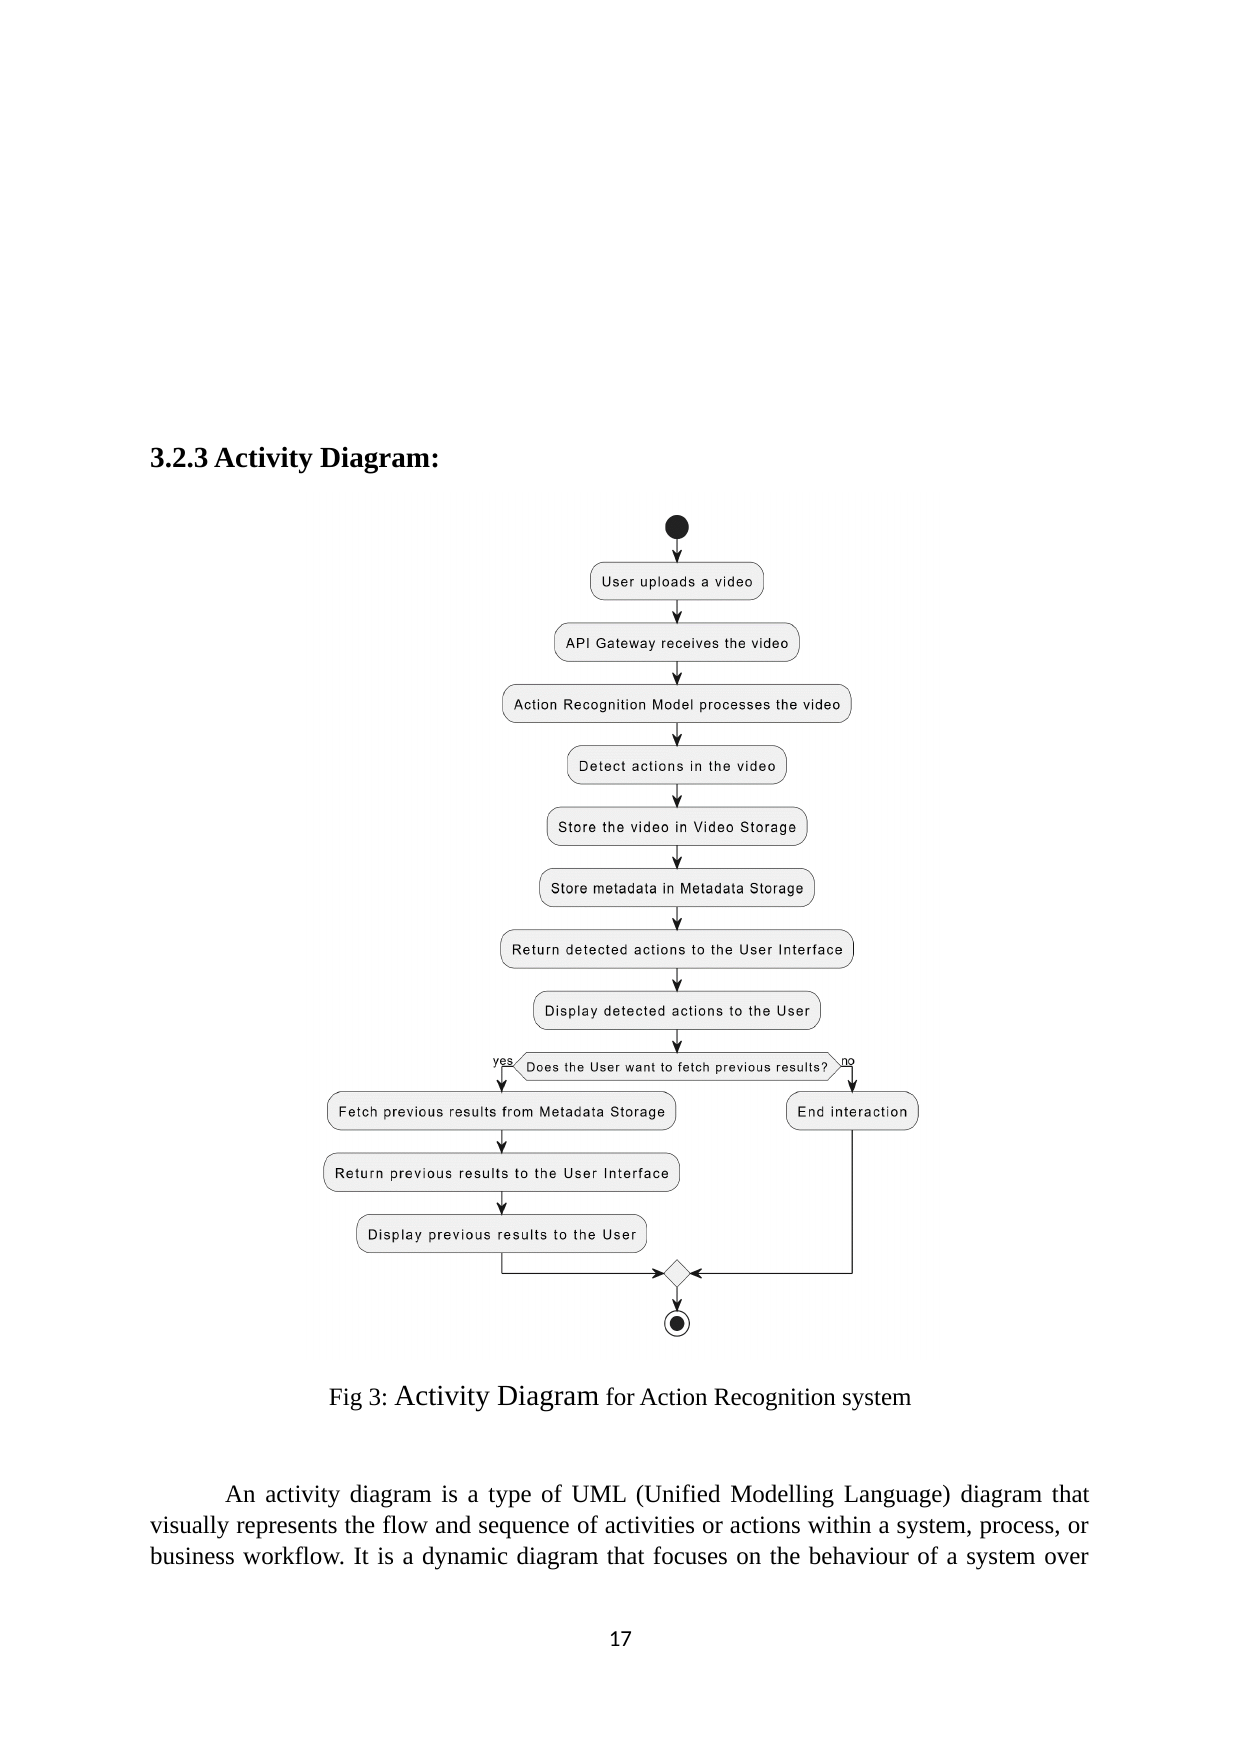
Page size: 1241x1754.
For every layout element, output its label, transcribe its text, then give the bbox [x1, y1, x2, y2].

text 3.2.3 Activity Diagram: [150, 440, 1090, 474]
picture [300, 492, 940, 1360]
text Fig 3: Activity Diagram for Action Recognition system [150, 1378, 1090, 1412]
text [150, 1479, 1090, 1570]
